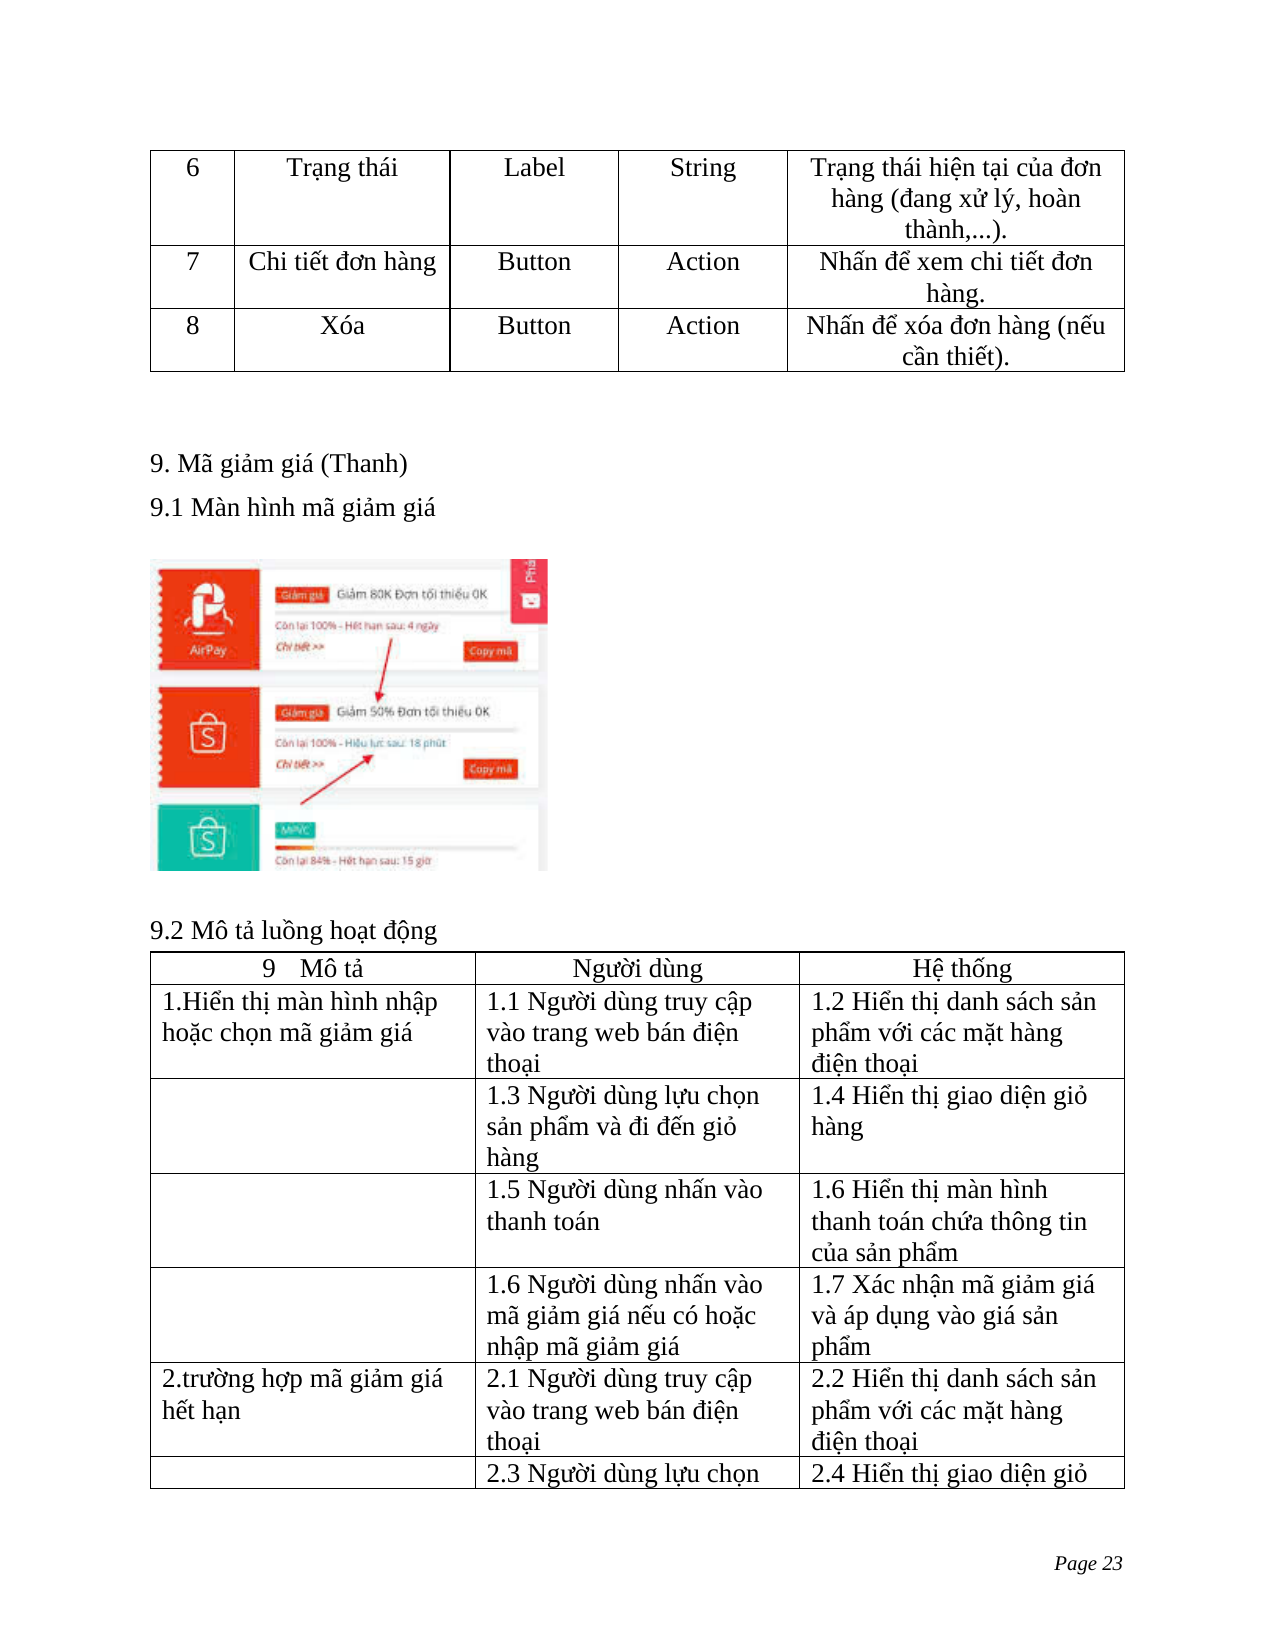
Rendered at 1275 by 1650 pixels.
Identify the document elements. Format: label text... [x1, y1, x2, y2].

table_cell Trạng thái [235, 151, 449, 244]
picture [150, 559, 548, 871]
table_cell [476, 1457, 799, 1488]
table_cell 8 [151, 309, 234, 371]
table_cell Action [619, 309, 787, 371]
subtitle 9.1 Màn hình mã giảm giá [150, 491, 1125, 522]
table_cell [151, 1457, 475, 1488]
table_cell [151, 1268, 475, 1362]
table_header Hệ thống [800, 953, 1124, 984]
table_cell Button [451, 246, 618, 308]
table_cell 2.2 Hiển thị danh sách sản phẩm với các mặt hàng điện thoại [800, 1363, 1124, 1456]
table_cell 2.trường hợp mã giảm giá hết hạn [151, 1363, 475, 1456]
table_cell [151, 1174, 475, 1267]
table_cell 7 [151, 246, 234, 308]
table_cell 1.2 Hiển thị danh sách sản phẩm với các mặt hàng điện thoại [800, 985, 1124, 1078]
table_cell Trạng thái hiện tại của đơn hàng (đang xử lý, hoàn thành,...). [788, 151, 1124, 244]
table_header Mô tả [151, 953, 475, 984]
table_cell 1.6 Người dùng nhấn vào mã giảm giá nếu có hoặc nhập mã giảm giá [476, 1268, 799, 1362]
table_cell 1.5 Người dùng nhấn vào thanh toán [476, 1174, 799, 1267]
table_cell String [619, 151, 787, 244]
subtitle 9. Mã giảm giá (Thanh) [150, 447, 1125, 478]
table_cell 6 [151, 151, 234, 244]
table_cell Nhấn để xóa đơn hàng (nếu cần thiết). [788, 309, 1124, 371]
table_header Người dùng [476, 953, 799, 984]
table_cell Chi tiết đơn hàng [235, 246, 449, 308]
table_cell Button [451, 309, 618, 371]
table_cell 1.6 Hiển thị màn hình thanh toán chứa thông tin của sản phẩm [800, 1174, 1124, 1267]
table_cell Xóa [235, 309, 449, 371]
table_cell Action [619, 246, 787, 308]
table_cell Label [451, 151, 618, 244]
table_cell 1.7 Xác nhận mã giảm giá và áp dụng vào giá sản phẩm [800, 1268, 1124, 1362]
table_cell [800, 1457, 1124, 1488]
table_cell [151, 1079, 475, 1173]
table_cell 1.3 Người dùng lựu chọn sản phẩm và đi đến giỏ hàng [476, 1079, 799, 1173]
table_cell 1.1 Người dùng truy cập vào trang web bán điện thoại [476, 985, 799, 1078]
subtitle 9.2 Mô tả luồng hoạt động [150, 914, 1125, 945]
table_cell Nhấn để xem chi tiết đơn hàng. [788, 246, 1124, 308]
table_cell 1.Hiển thị màn hình nhập hoặc chọn mã giảm giá [151, 985, 475, 1078]
table_cell 1.4 Hiển thị giao diện giỏ hàng [800, 1079, 1124, 1173]
table_cell 2.1 Người dùng truy cập vào trang web bán điện thoại [476, 1363, 799, 1456]
